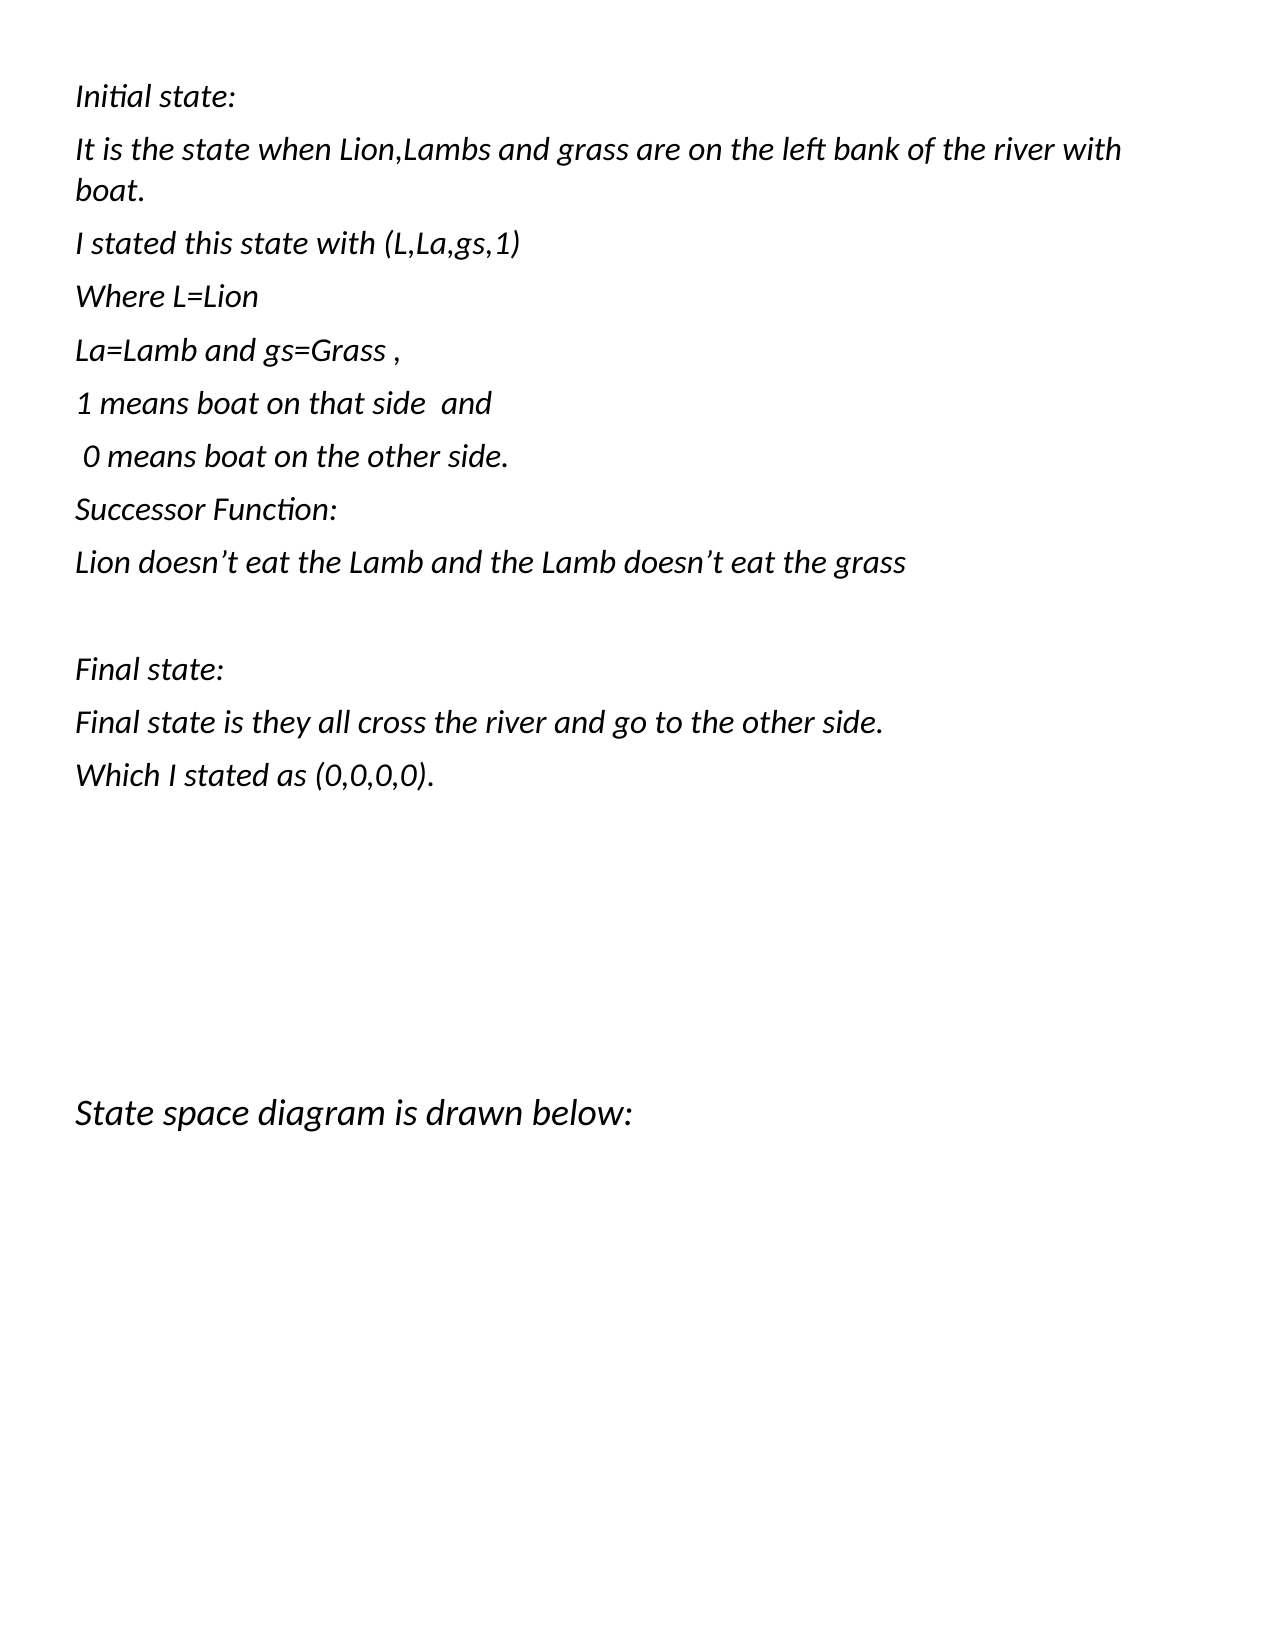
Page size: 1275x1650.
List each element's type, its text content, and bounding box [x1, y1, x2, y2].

text 1 means boat on that side and [75, 382, 1200, 423]
text I stated this state with (L,La,gs,1) [75, 222, 1200, 263]
text 0 means boat on the other side. [75, 435, 1200, 476]
text It is the state when Lion,Lambs and grass are on the left bank of the river with boat. [75, 128, 1200, 210]
text Successor Function: [75, 488, 1200, 529]
text Where L=Lion [75, 275, 1200, 316]
text Which I stated as (0,0,0,0). [75, 754, 1200, 795]
text State space diagram is drawn below: [75, 1089, 1200, 1135]
text Final state: [75, 648, 1200, 689]
text Initial state: [75, 75, 1200, 116]
text Lion doesn’t eat the Lamb and the Lamb doesn’t eat the grass [75, 542, 1200, 582]
text La=Lamb and gs=Grass , [75, 329, 1200, 369]
text Final state is they all cross the river and go to the other side. [75, 701, 1200, 742]
